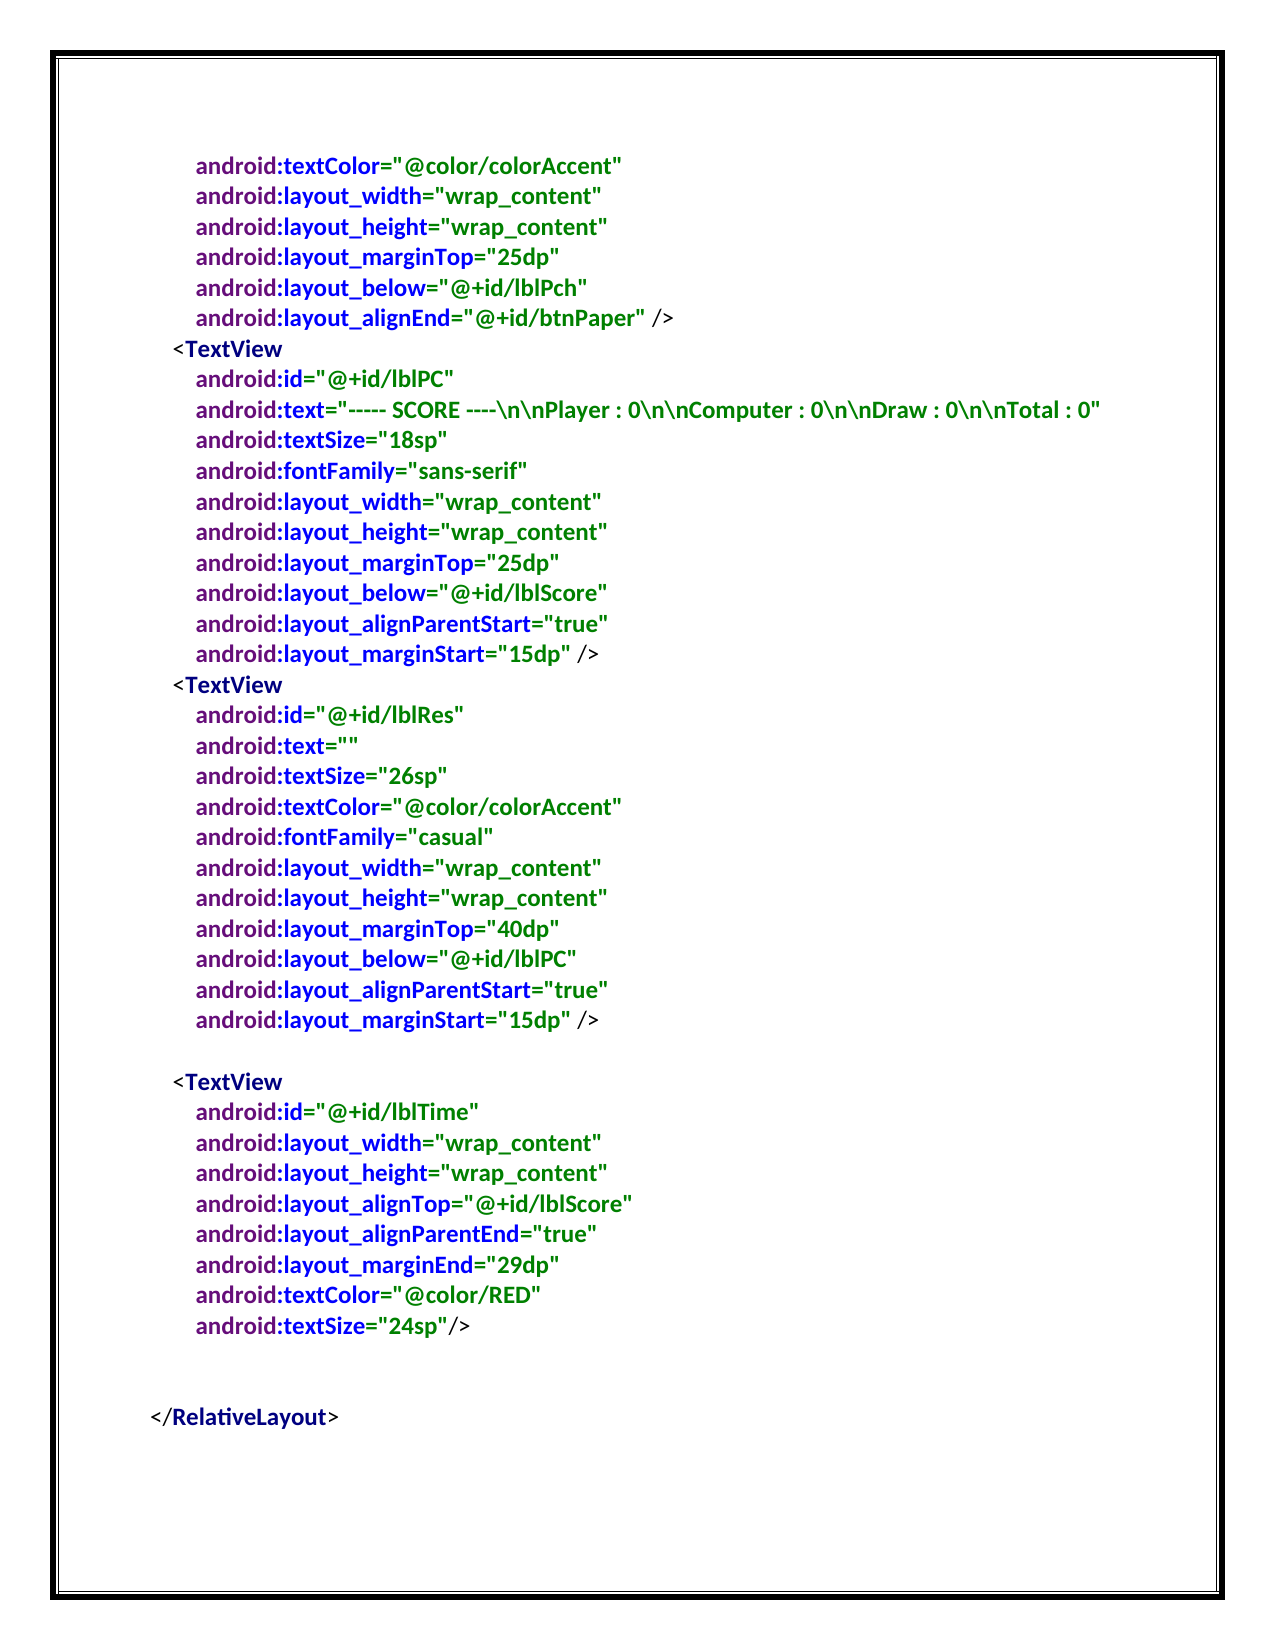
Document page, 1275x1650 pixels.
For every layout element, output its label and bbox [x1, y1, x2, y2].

text [150, 150, 1125, 1432]
